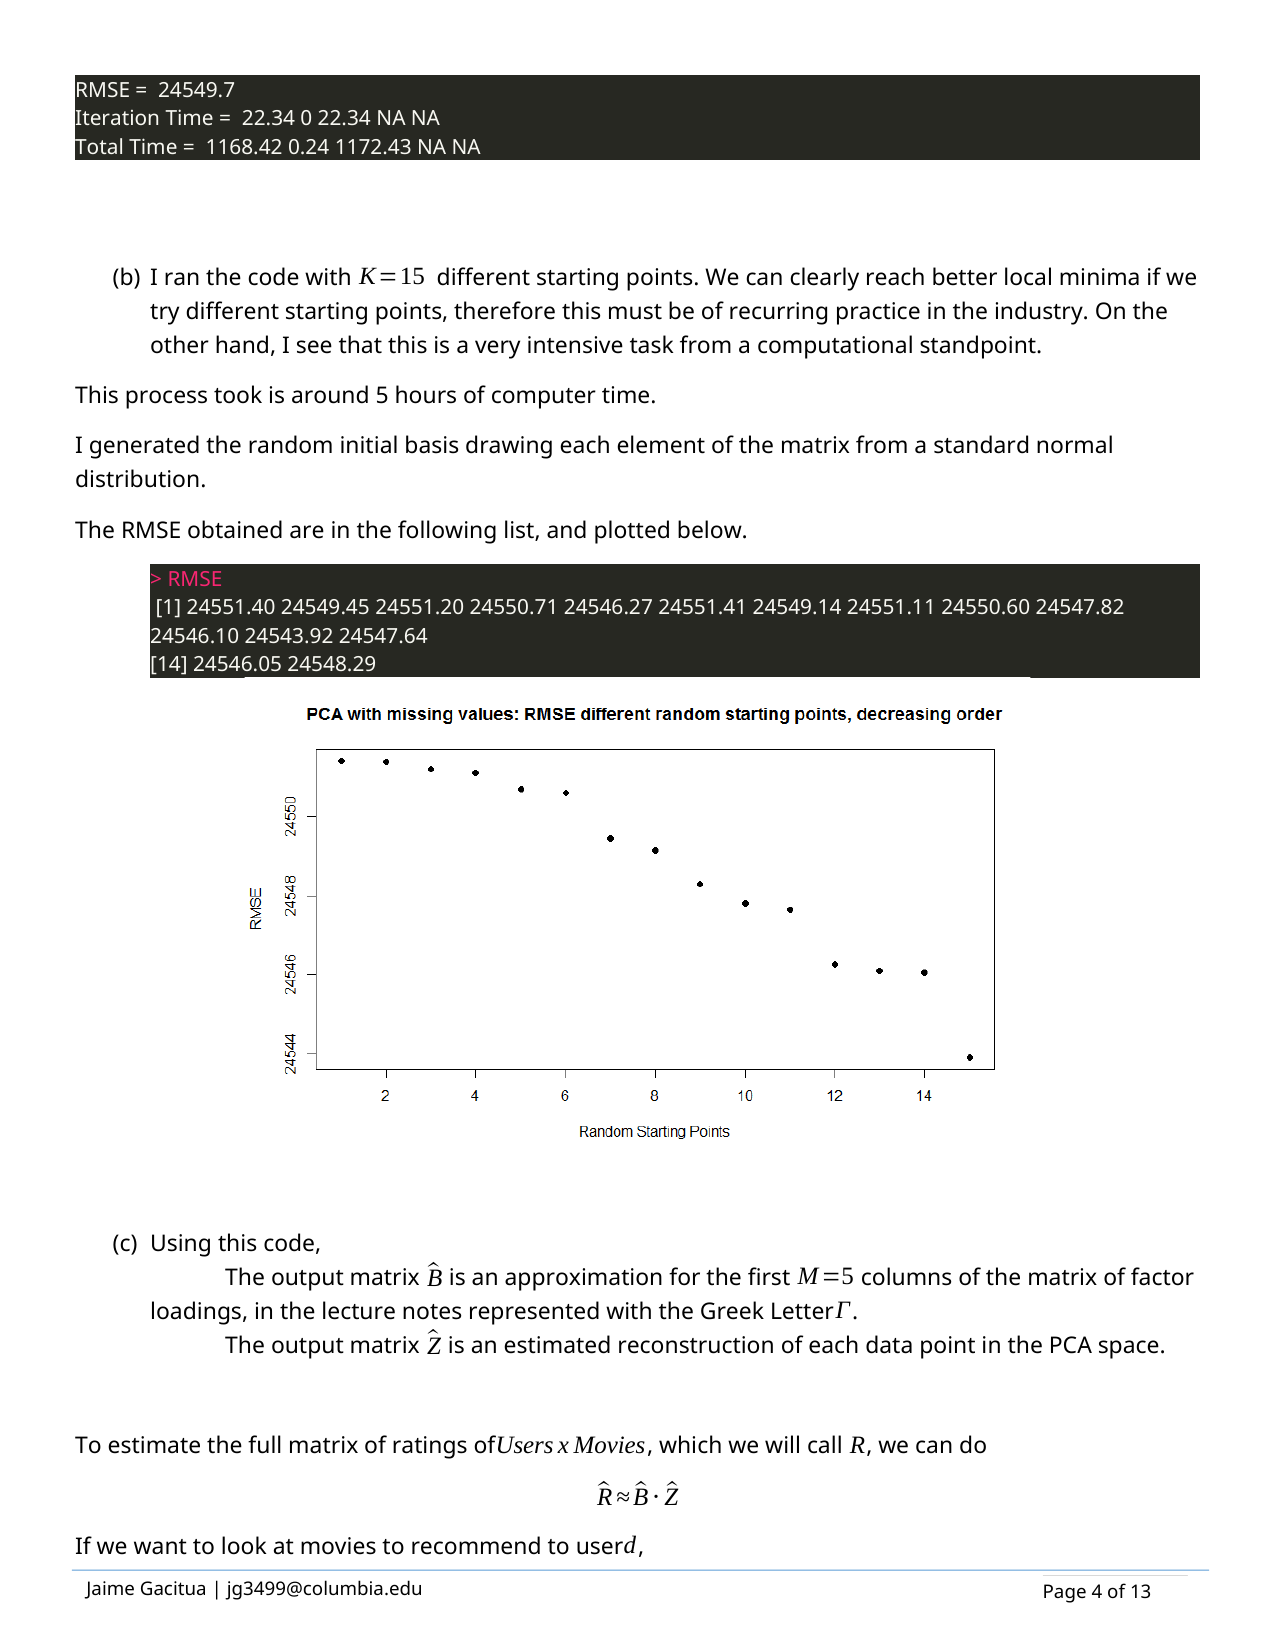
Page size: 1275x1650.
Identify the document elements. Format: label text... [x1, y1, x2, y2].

text To estimate the full matrix of ratings of, which we will call , we can do [75, 1429, 1200, 1461]
text RMSE = 24549.7 [75, 75, 1200, 103]
list The output matrix is an approximation for the first columns of the matrix of factor loadings, in the lecture notes represented with the Greek Letter. [150, 1261, 1200, 1326]
list Using this code, [112, 1227, 1200, 1258]
text Total Time = 1168.42 0.24 1172.43 NA NA [75, 132, 1200, 160]
text If we want to look at movies to recommend to user, [75, 1530, 1200, 1561]
list I ran the code with different starting points. We can clearly reach better local minima if we try different starting points, therefore this must be of recurring practice in the industry. On the other hand, I see that this is a very intensive task from a computational standpoint. [112, 261, 1200, 360]
text > RMSE [150, 564, 1200, 592]
text [14] 24546.05 24548.29 [150, 649, 1200, 678]
picture [244, 677, 1031, 1158]
text Iteration Time = 22.34 0 22.34 NA NA [75, 103, 1200, 132]
text This process took is around 5 hours of computer time. [75, 379, 1200, 410]
text [1] 24551.40 24549.45 24551.20 24550.71 24546.27 24551.41 24549.14 24551.11 24550.60 24547.82 24546.10 24543.92 24547.64 [150, 592, 1200, 649]
list The output matrix is an estimated reconstruction of each data point in the PCA space. [150, 1328, 1200, 1360]
text The RMSE obtained are in the following list, and plotted below. [75, 514, 1200, 545]
text I generated the random initial basis drawing each element of the matrix from a standard normal distribution. [75, 429, 1200, 494]
